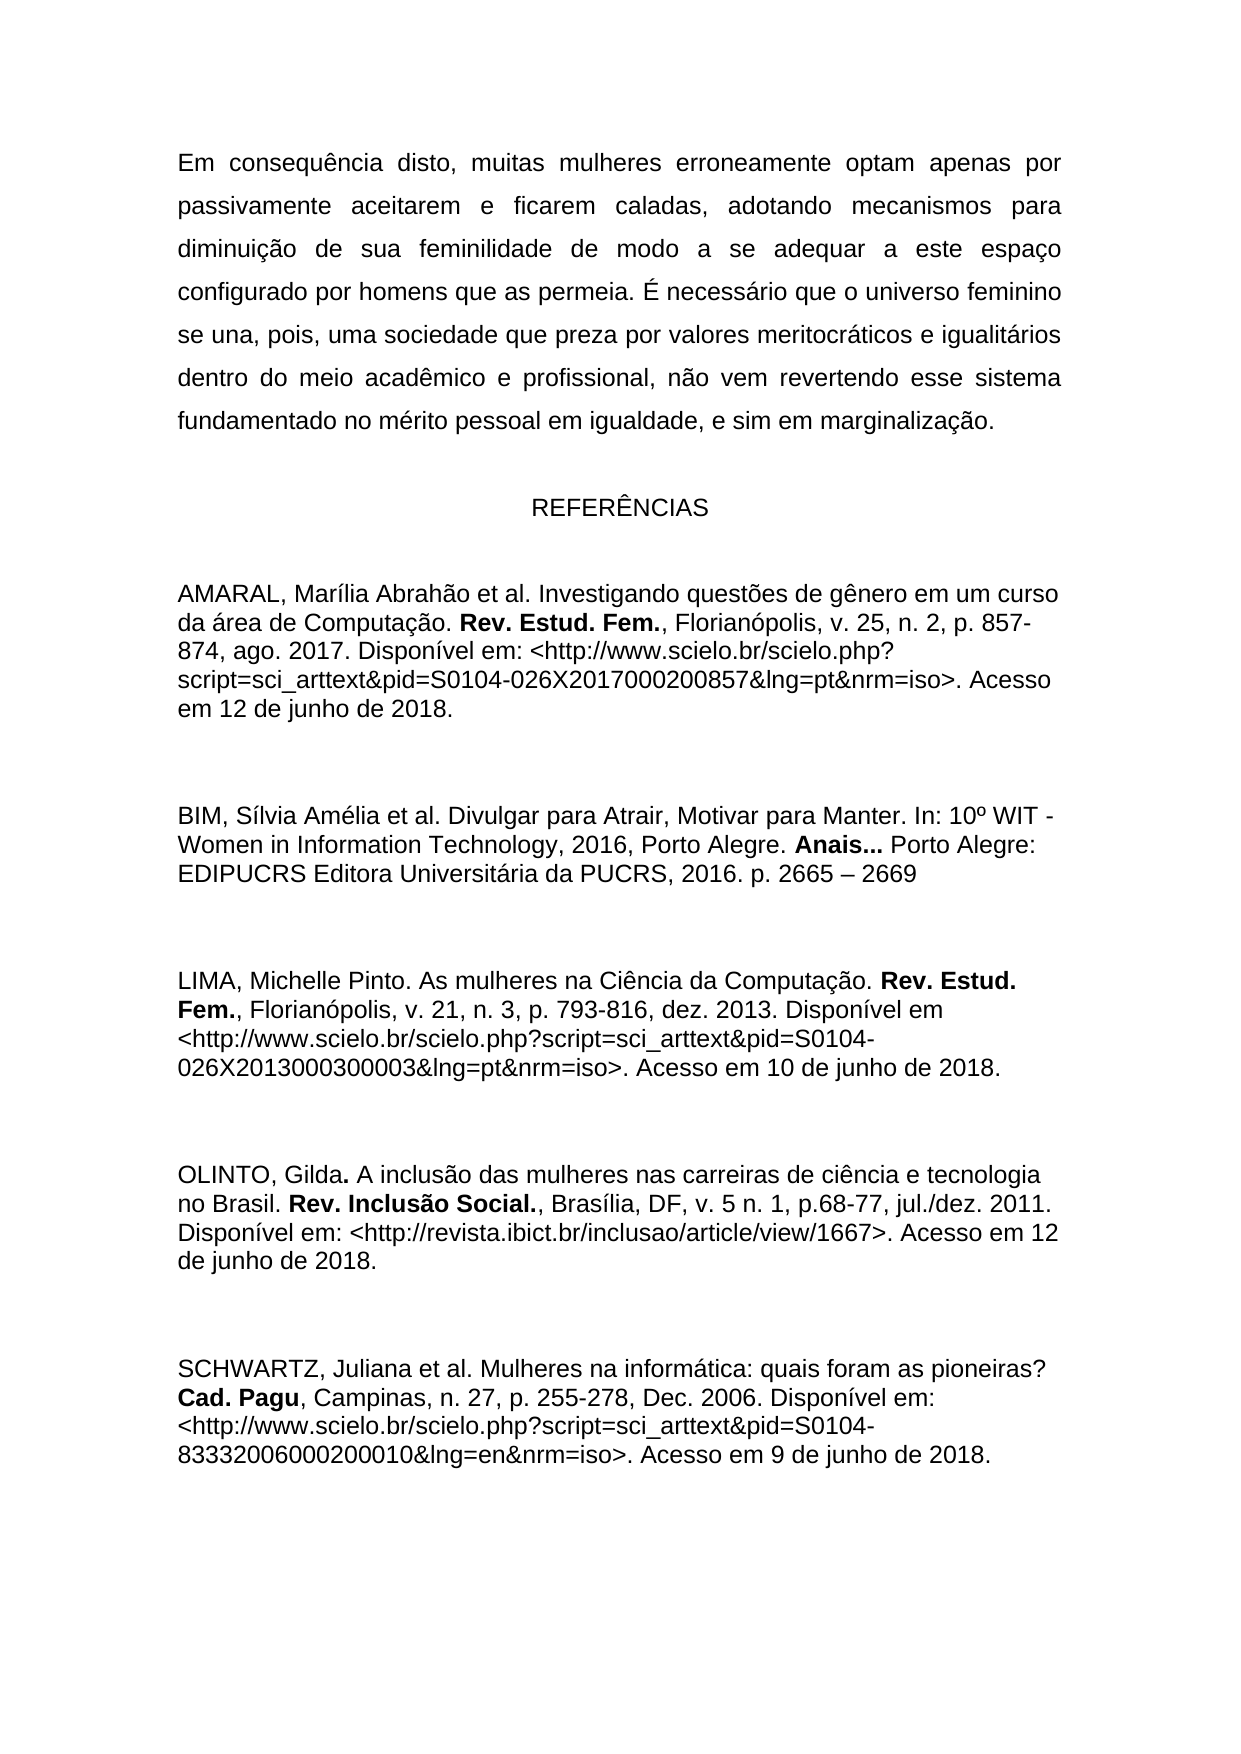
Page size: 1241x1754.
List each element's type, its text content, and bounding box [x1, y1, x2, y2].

text SCHWARTZ, Juliana et al. Mulheres na informática: quais foram as pioneiras? Cad. Pagu, Campinas, n. 27, p. 255-278, Dec. 2006. Disponível em: <http://www.scielo.br/scielo.php?script=sci_arttext&pid=S0104-83332006000200010&lng=en&nrm=iso>. Acesso em 9 de junho de 2018. [177, 1354, 1063, 1469]
text OLINTO, Gilda. A inclusão das mulheres nas carreiras de ciência e tecnologia no Brasil. Rev. Inclusão Social., Brasília, DF, v. 5 n. 1, p.68-77, jul./dez. 2011. Disponível em: <http://revista.ibict.br/inclusao/article/view/1667>. Acesso em 12 de junho de 2018. [177, 1160, 1063, 1275]
text LIMA, Michelle Pinto. As mulheres na Ciência da Computação. Rev. Estud. Fem., Florianópolis, v. 21, n. 3, p. 793-816, dez. 2013. Disponível em <http://www.scielo.br/scielo.php?script=sci_arttext&pid=S0104-026X2013000300003&lng=pt&nrm=iso>. Acesso em 10 de junho de 2018. [177, 966, 1063, 1081]
text REFERÊNCIAS [177, 493, 1063, 521]
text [177, 148, 1063, 435]
text AMARAL, Marília Abrahão et al. Investigando questões de gênero em um curso da área de Computação. Rev. Estud. Fem., Florianópolis, v. 25, n. 2, p. 857-874, ago. 2017. Disponível em: <http://www.scielo.br/scielo.php?script=sci_arttext&pid=S0104-026X2017000200857&lng=pt&nrm=iso>. Acesso em 12 de junho de 2018. [177, 579, 1063, 723]
text BIM, Sílvia Amélia et al. Divulgar para Atrair, Motivar para Manter. In: 10º WIT - Women in Information Technology, 2016, Porto Alegre. Anais... Porto Alegre: EDIPUCRS Editora Universitária da PUCRS, 2016. p. 2665 – 2669 [177, 801, 1063, 888]
